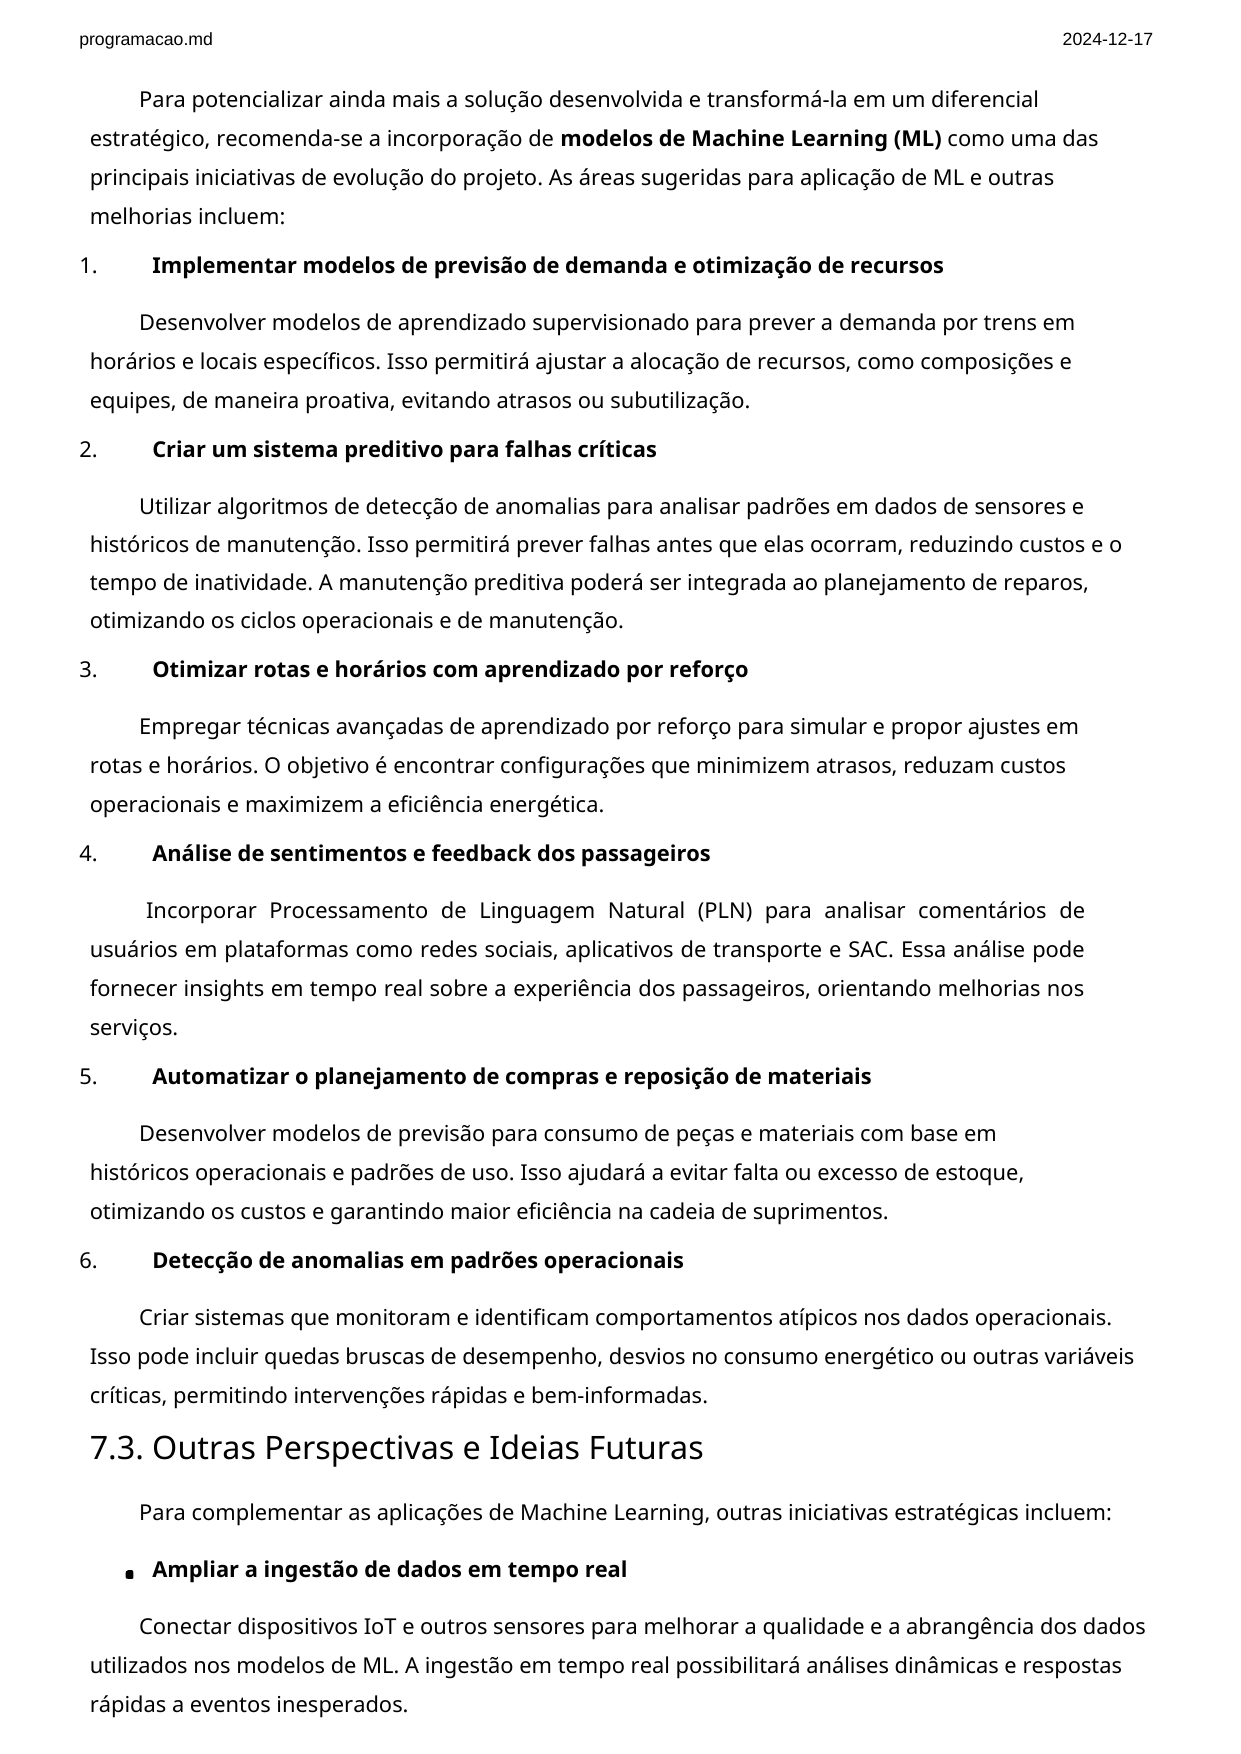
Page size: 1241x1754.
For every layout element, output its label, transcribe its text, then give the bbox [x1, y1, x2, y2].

text Desenvolver modelos de aprendizado supervisionado para prever a demanda por trens em horários e locais específicos. Isso permitirá ajustar a alocação de recursos, como composições e equipes, de maneira proativa, evitando atrasos ou subutilização. [89, 307, 1117, 415]
list Análise de sentimentos e feedback dos passageiros [79, 838, 1161, 868]
list Detecção de anomalias em padrões operacionais [79, 1245, 1161, 1274]
list Otimizar rotas e horários com aprendizado por reforço [79, 654, 1161, 684]
text Criar sistemas que monitoram e identificam comportamentos atípicos nos dados operacionais. Isso pode incluir quedas bruscas de desempenho, desvios no consumo energético ou outras variáveis críticas, permitindo intervenções rápidas e bem-informadas. [89, 1302, 1149, 1409]
text Conectar dispositivos IoT e outros sensores para melhorar a qualidade e a abrangência dos dados utilizados nos modelos de ML. A ingestão em tempo real possibilitará análises dinâmicas e respostas rápidas a eventos inesperados. [89, 1611, 1151, 1718]
picture [125, 1570, 134, 1579]
list Implementar modelos de previsão de demanda e otimização de recursos [79, 250, 1161, 280]
text Ampliar a ingestão de dados em tempo real [152, 1554, 1161, 1584]
text Para potencializar ainda mais a solução desenvolvida e transformá-la em um diferencial estratégico, recomenda-se a incorporação de modelos de Machine Learning (ML) como uma das principais iniciativas de evolução do projeto. As áreas sugeridas para aplicação de ML e outras melhorias incluem: [89, 84, 1124, 231]
text Para complementar as aplicações de Machine Learning, outras iniciativas estratégicas incluem: [89, 1497, 1161, 1527]
text Empregar técnicas avançadas de aprendizado por reforço para simular e propor ajustes em rotas e horários. O objetivo é encontrar configurações que minimizem atrasos, reduzam custos operacionais e maximizem a eficiência energética. [89, 711, 1088, 819]
text Utilizar algoritmos de detecção de anomalias para analisar padrões em dados de sensores e históricos de manutenção. Isso permitirá prever falhas antes que elas ocorram, reduzindo custos e o tempo de inatividade. A manutenção preditiva poderá ser integrada ao planejamento de reparos, otimizando os ciclos operacionais e de manutenção. [89, 491, 1153, 634]
list Automatizar o planejamento de compras e reposição de materiais [79, 1061, 1161, 1091]
text programacao.md 2024-12-17 [79, 28, 1161, 49]
text Incorporar Processamento de Linguagem Natural (PLN) para analisar comentários de usuários em plataformas como redes sociais, aplicativos de transporte e SAC. Essa análise pode fornecer insights em tempo real sobre a experiência dos passageiros, orientando melhorias nos serviços. [89, 895, 1086, 1042]
list Criar um sistema preditivo para falhas críticas [79, 434, 1161, 464]
text 7.3. Outras Perspectivas e Ideias Futuras [89, 1425, 1161, 1469]
text Desenvolver modelos de previsão para consumo de peças e materiais com base em históricos operacionais e padrões de uso. Isso ajudará a evitar falta ou excesso de estoque, otimizando os custos e garantindo maior eficiência na cadeia de suprimentos. [89, 1118, 1092, 1226]
